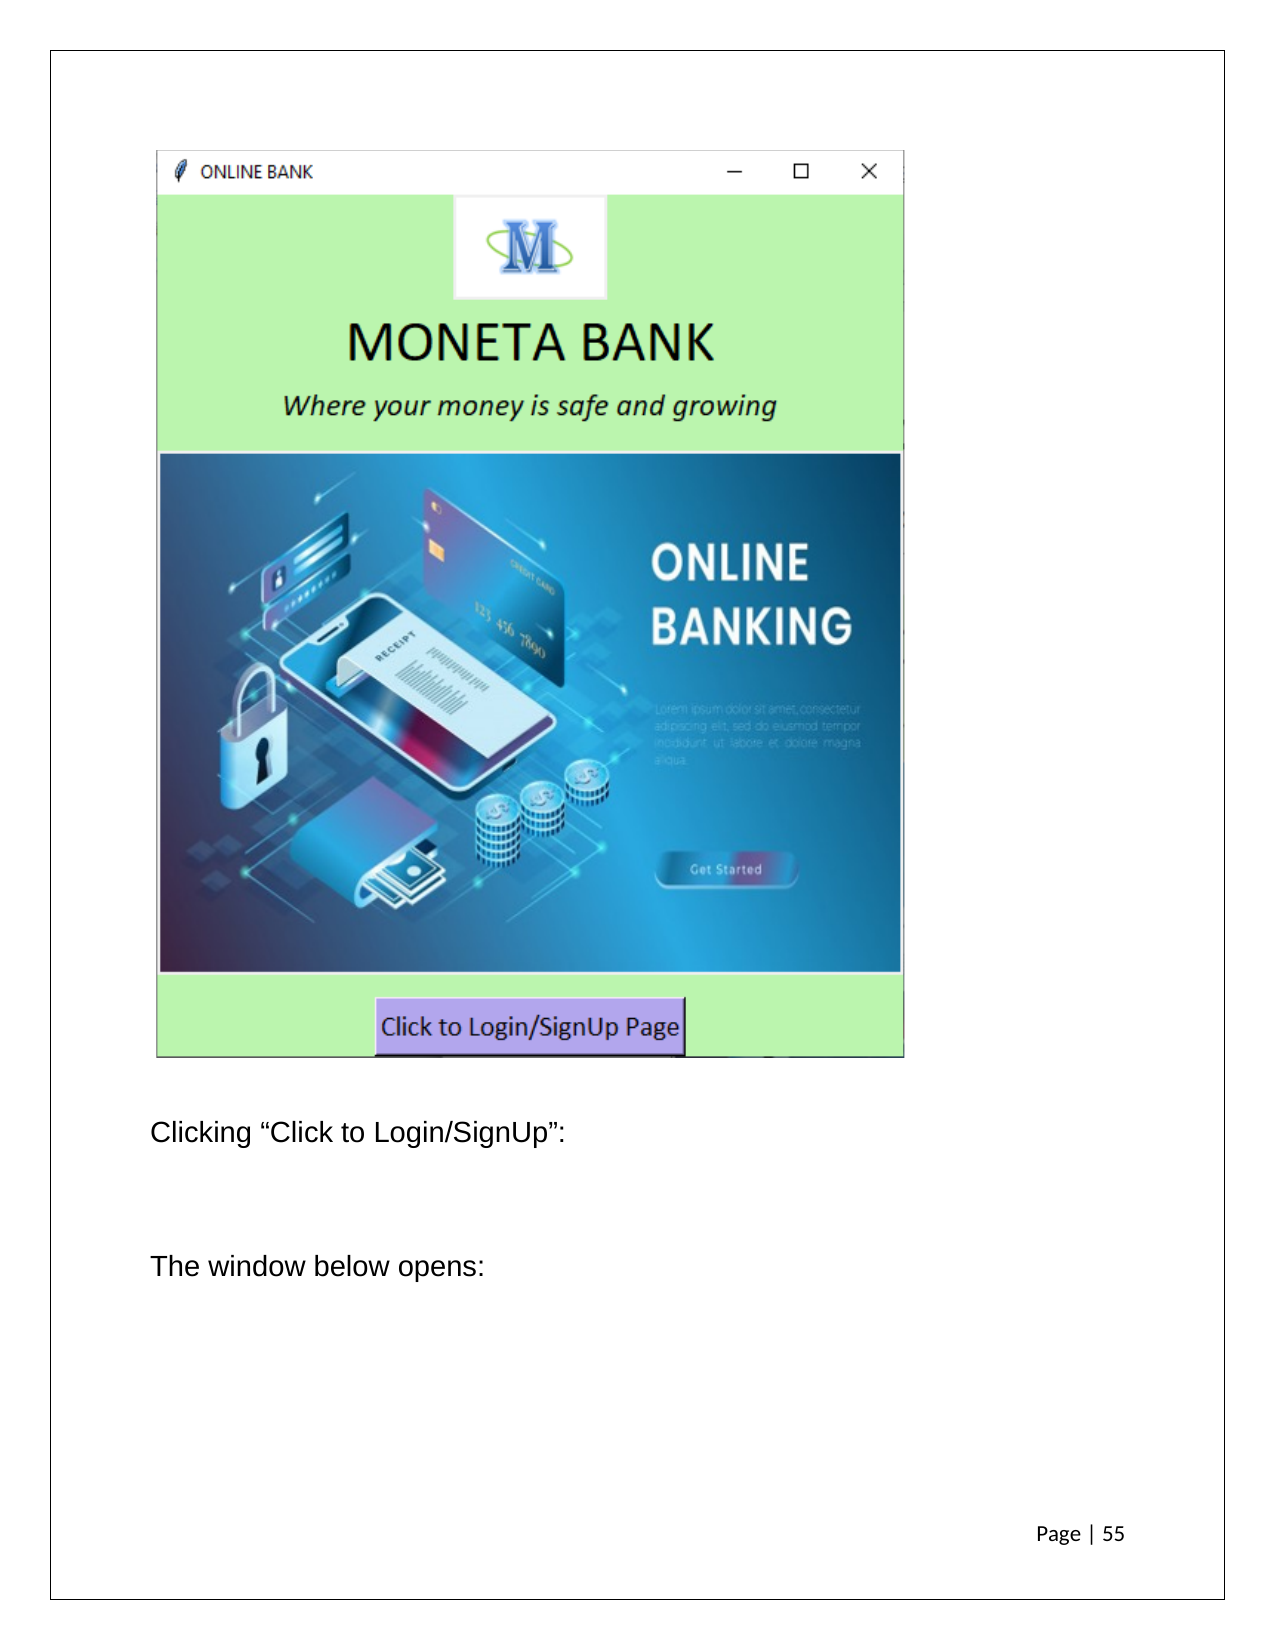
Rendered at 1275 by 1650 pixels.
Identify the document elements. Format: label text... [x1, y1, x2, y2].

text Clicking “Click to Login/SignUp”: [150, 1115, 1125, 1149]
text The window below opens: [150, 1249, 1125, 1283]
picture [156, 150, 905, 1058]
